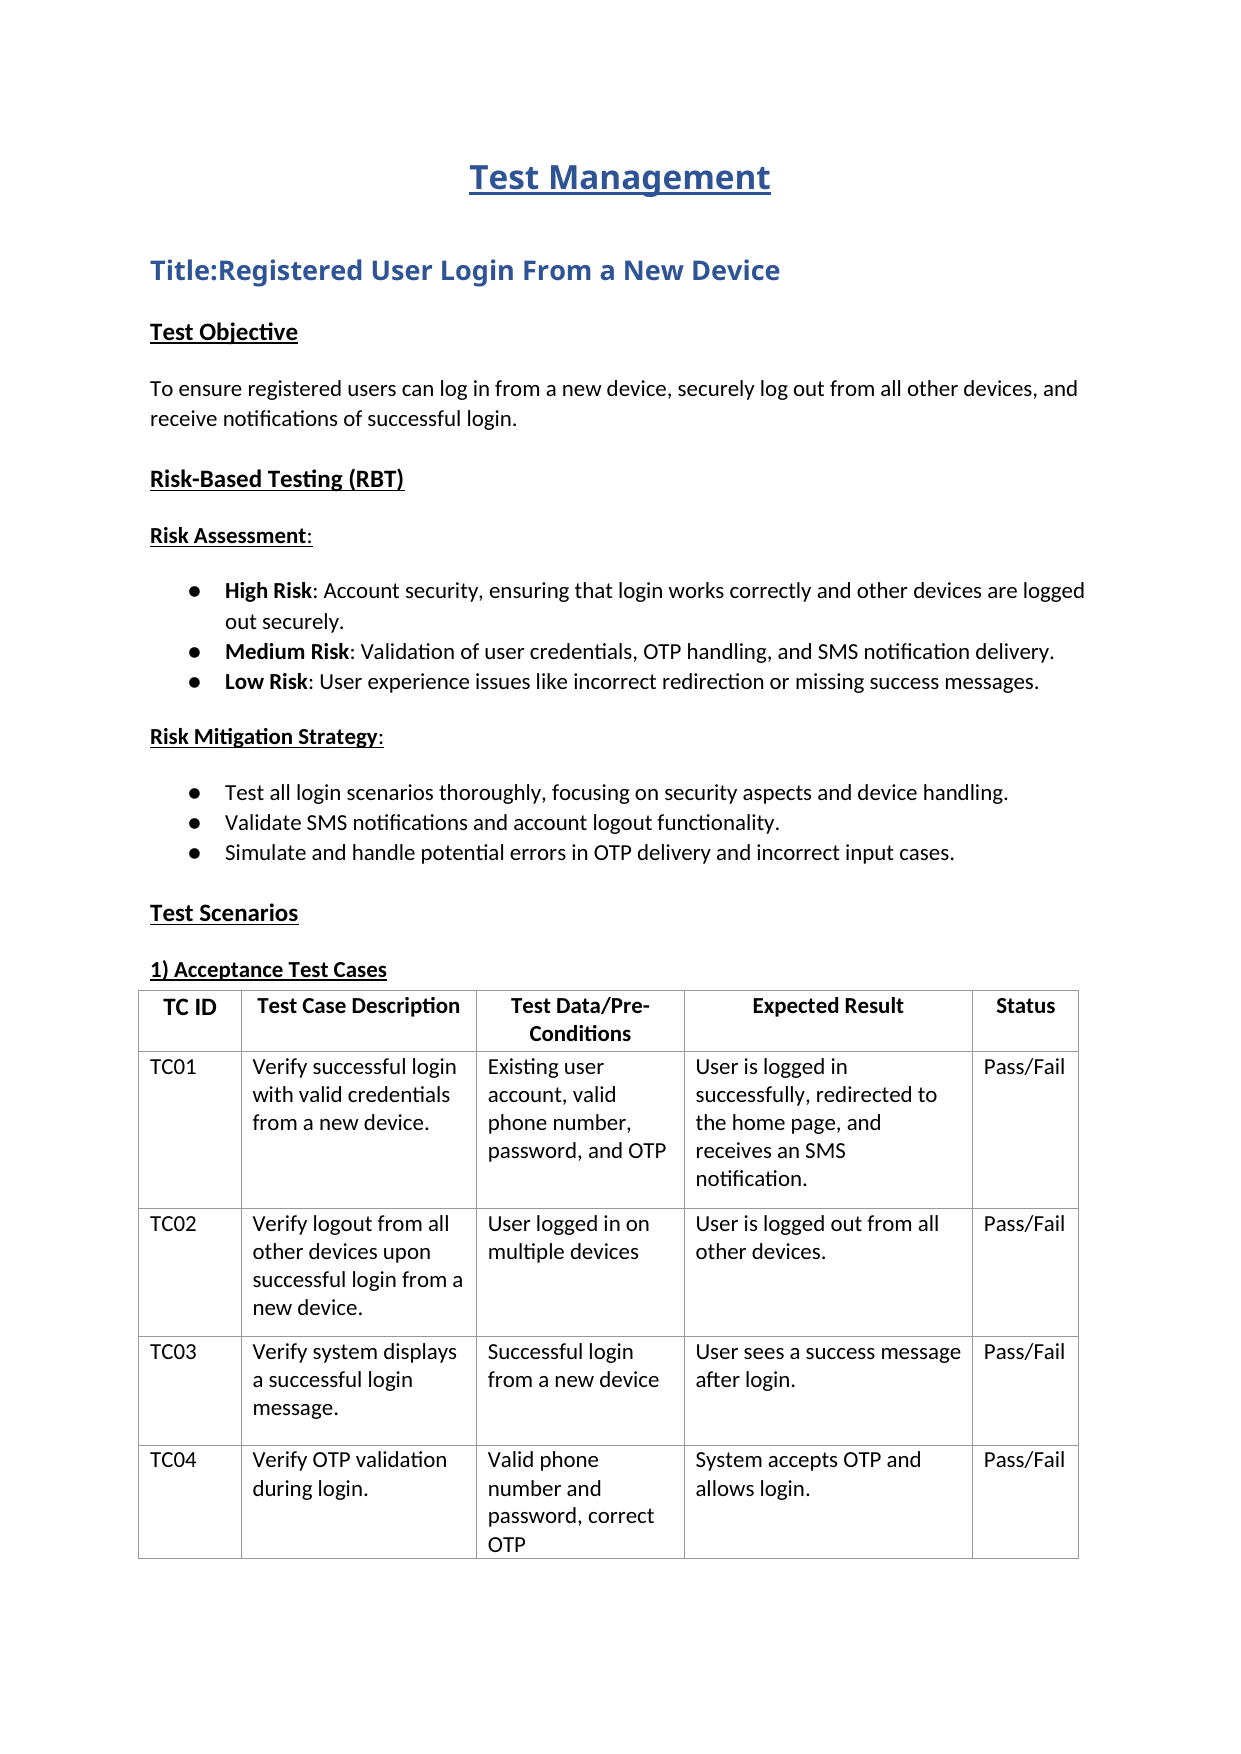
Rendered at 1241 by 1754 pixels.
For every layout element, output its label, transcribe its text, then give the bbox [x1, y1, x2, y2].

list Test all login scenarios thoroughly, focusing on security aspects and device handling. [187, 778, 1090, 806]
table_header TC ID [139, 991, 241, 1051]
table_header Expected Result [685, 991, 972, 1051]
table_cell Pass/Fail [973, 1209, 1078, 1336]
table_cell Existing user account, valid phone number, password, and OTP [477, 1052, 684, 1208]
list Medium Risk: Validation of user credentials, OTP handling, and SMS notification delivery. [187, 637, 1090, 665]
table_cell TC04 [139, 1446, 241, 1558]
subtitle Test Objective [150, 316, 1090, 347]
table_cell Pass/Fail [973, 1337, 1078, 1444]
table_cell System accepts OTP and allows login. [685, 1446, 972, 1558]
subtitle Test Scenarios [150, 897, 1090, 928]
table_cell Verify successful login with valid credentials from a new device. [242, 1052, 476, 1208]
text Risk Assessment: [150, 521, 1090, 549]
table_cell TC01 [139, 1052, 241, 1208]
subtitle Risk-Based Testing (RBT) [150, 463, 1090, 494]
table_header Test Data/Pre-Conditions [477, 991, 684, 1051]
table_cell TC02 [139, 1209, 241, 1336]
table_cell User sees a success message after login. [685, 1337, 972, 1444]
text Risk Mitigation Strategy: [150, 722, 1090, 751]
table_cell Successful login from a new device [477, 1337, 684, 1444]
subtitle Title:Registered User Login From a New Device [150, 251, 1090, 288]
table_cell Verify OTP validation during login. [242, 1446, 476, 1558]
table_cell Verify system displays a successful login message. [242, 1337, 476, 1444]
list Simulate and handle potential errors in OTP delivery and incorrect input cases. [187, 838, 1090, 866]
table_cell Valid phone number and password, correct OTP [477, 1446, 684, 1558]
table_cell User is logged out from all other devices. [685, 1209, 972, 1336]
table_cell User is logged in successfully, redirected to the home page, and receives an SMS notification. [685, 1052, 972, 1208]
subtitle Test Management [150, 154, 1090, 199]
text To ensure registered users can log in from a new device, securely log out from all other devices, and receive notifications of successful login. [150, 374, 1090, 432]
list Low Risk: User experience issues like incorrect redirection or missing success messages. [187, 667, 1090, 695]
table_cell Pass/Fail [973, 1052, 1078, 1208]
list Validate SMS notifications and account logout functionality. [187, 808, 1090, 836]
table_cell Pass/Fail [973, 1446, 1078, 1558]
table_cell User logged in on multiple devices [477, 1209, 684, 1336]
subtitle 1) Acceptance Test Cases [150, 955, 1090, 983]
table_header Test Case Description [242, 991, 476, 1051]
list High Risk: Account security, ensuring that login works correctly and other devices are logged out securely. [187, 577, 1090, 635]
table_cell TC03 [139, 1337, 241, 1444]
table_cell Verify logout from all other devices upon successful login from a new device. [242, 1209, 476, 1336]
table_header Status [973, 991, 1078, 1051]
